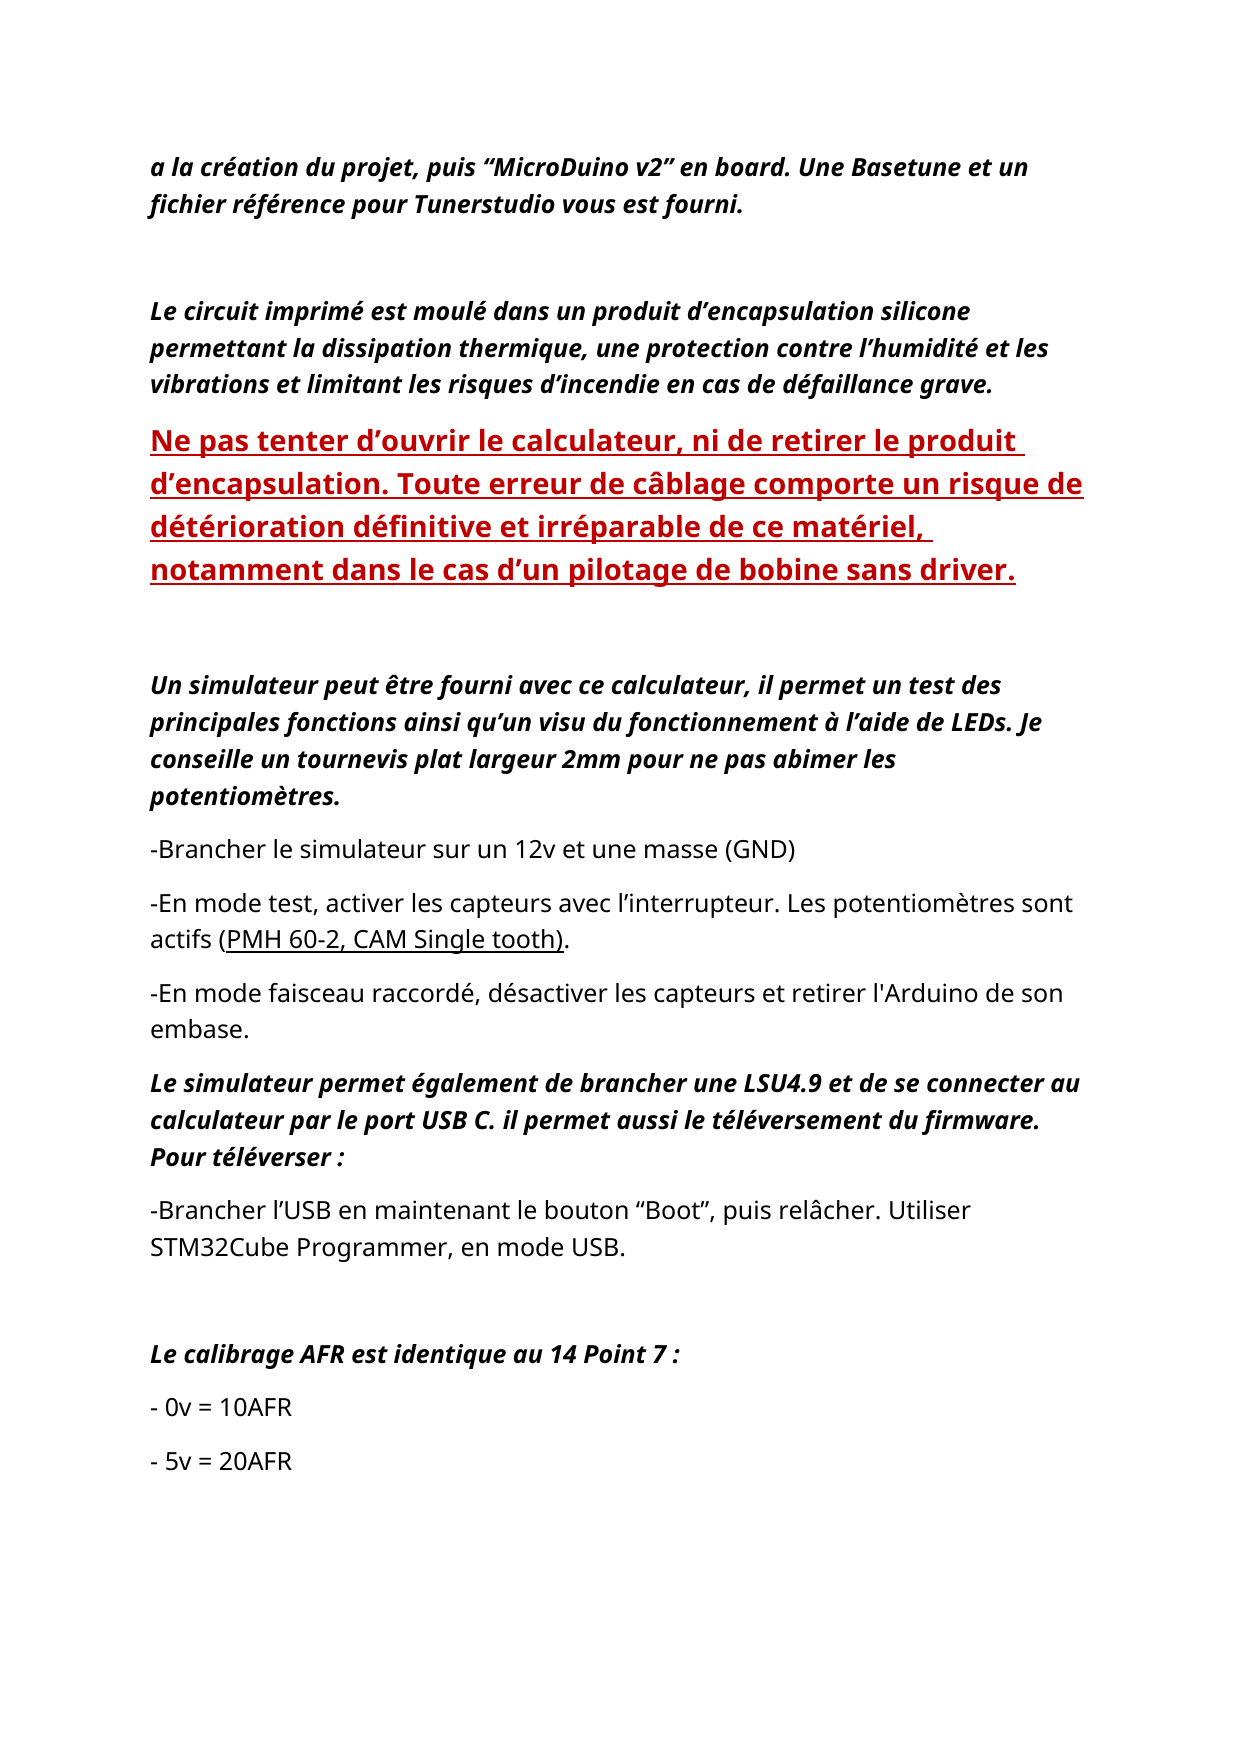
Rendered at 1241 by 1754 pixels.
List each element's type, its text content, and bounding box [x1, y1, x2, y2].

text Le calibrage AFR est identique au 14 Point 7 : [150, 1336, 1090, 1370]
text - 5v = 20AFR [150, 1443, 1090, 1477]
text -Brancher le simulateur sur un 12v et une masse (GND) [150, 832, 1090, 866]
text -En mode faisceau raccordé, désactiver les capteurs et retirer l'Arduino de son embase. [150, 975, 1090, 1046]
text Un simulateur peut être fourni avec ce calculateur, il permet un test des principales fonctions ainsi qu’un visu du fonctionnement à l’aide de LEDs. Je conseille un tournevis plat largeur 2mm pour ne pas abimer les potentiomètres. [150, 668, 1090, 812]
text Ne pas tenter d’ouvrir le calculateur, ni de retirer le produit d’encapsulation. Toute erreur de câblage comporte un risque de détérioration définitive et irréparable de ce matériel, notamment dans le cas d’un pilotage de bobine sans driver. [150, 421, 1090, 589]
text - 0v = 10AFR [150, 1390, 1090, 1424]
text -En mode test, activer les capteurs avec l’interrupteur. Les potentiomètres sont actifs (PMH 60-2, CAM Single tooth). [150, 885, 1090, 956]
text Le circuit imprimé est moulé dans un produit d’encapsulation silicone permettant la dissipation thermique, une protection contre l’humidité et les vibrations et limitant les risques d’incendie en cas de défaillance grave. [150, 294, 1090, 401]
text -Brancher l’USB en maintenant le bouton “Boot”, puis relâcher. Utiliser STM32Cube Programmer, en mode USB. [150, 1193, 1090, 1263]
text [150, 150, 1090, 221]
text Le simulateur permet également de brancher une LSU4.9 et de se connecter au calculateur par le port USB C. il permet aussi le téléversement du firmware. Pour téléverser : [150, 1066, 1090, 1173]
